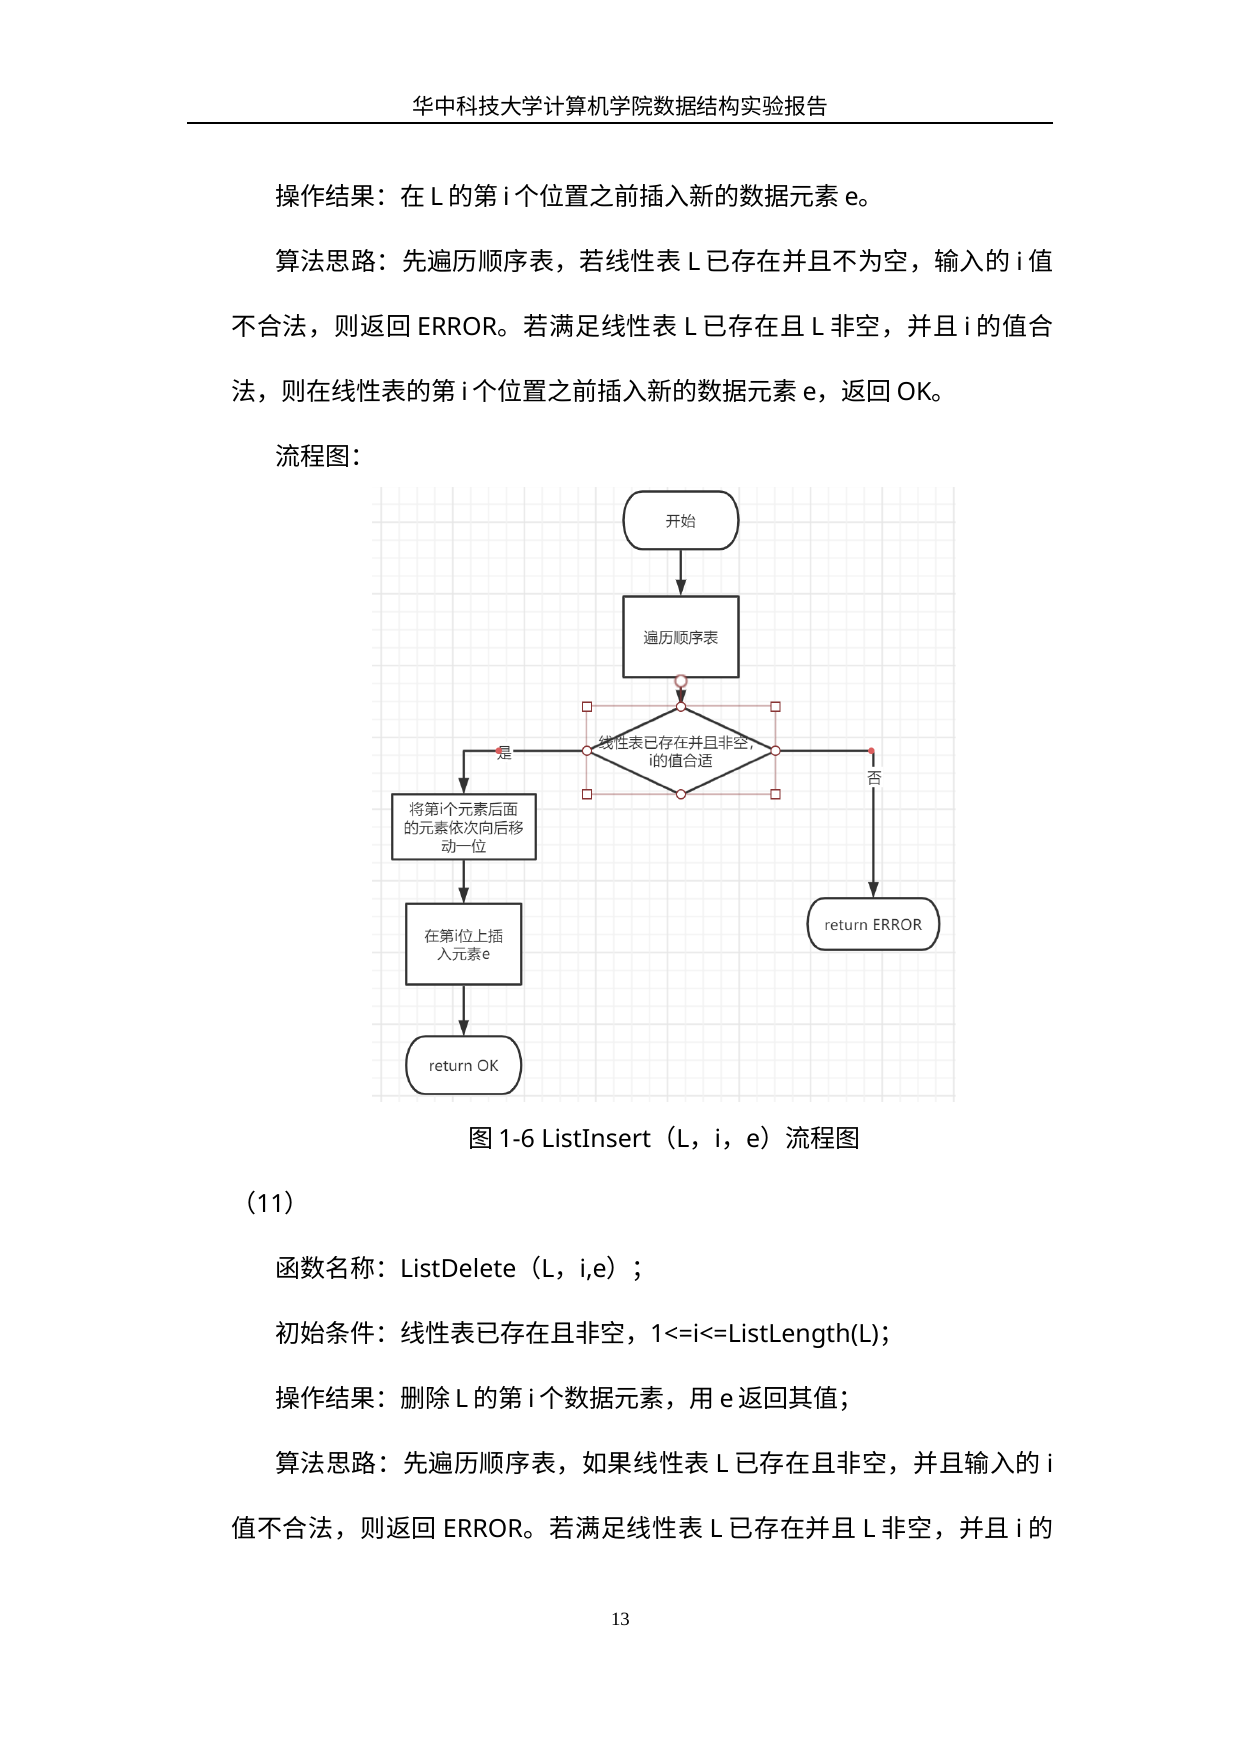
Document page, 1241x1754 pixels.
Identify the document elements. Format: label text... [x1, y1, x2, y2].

picture [372, 487, 956, 1102]
text 算法思路：先遍历顺序表，若线性表L已存在并且不为空，输入的i值不合法，则返回ERROR。若满足线性表L已存在且L非空，并且i的值合法，则在线性表的第i个位置之前插入新的数据元素e，返回OK。 [231, 227, 1053, 422]
text 流程图： [231, 422, 1053, 487]
text （11） [187, 1169, 1053, 1234]
text 操作结果：在L的第i个位置之前插入新的数据元素e。 [231, 162, 1053, 227]
text 初始条件：线性表已存在且非空，1<=i<=ListLength(L)； [231, 1299, 1053, 1364]
text 函数名称：ListDelete（L，i,e）； [231, 1234, 1053, 1299]
text 操作结果：删除L的第i个数据元素，用e返回其值； [231, 1364, 1053, 1429]
text 图1-6 ListInsert（L，i，e）流程图 [231, 1104, 1053, 1169]
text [231, 1429, 1053, 1559]
